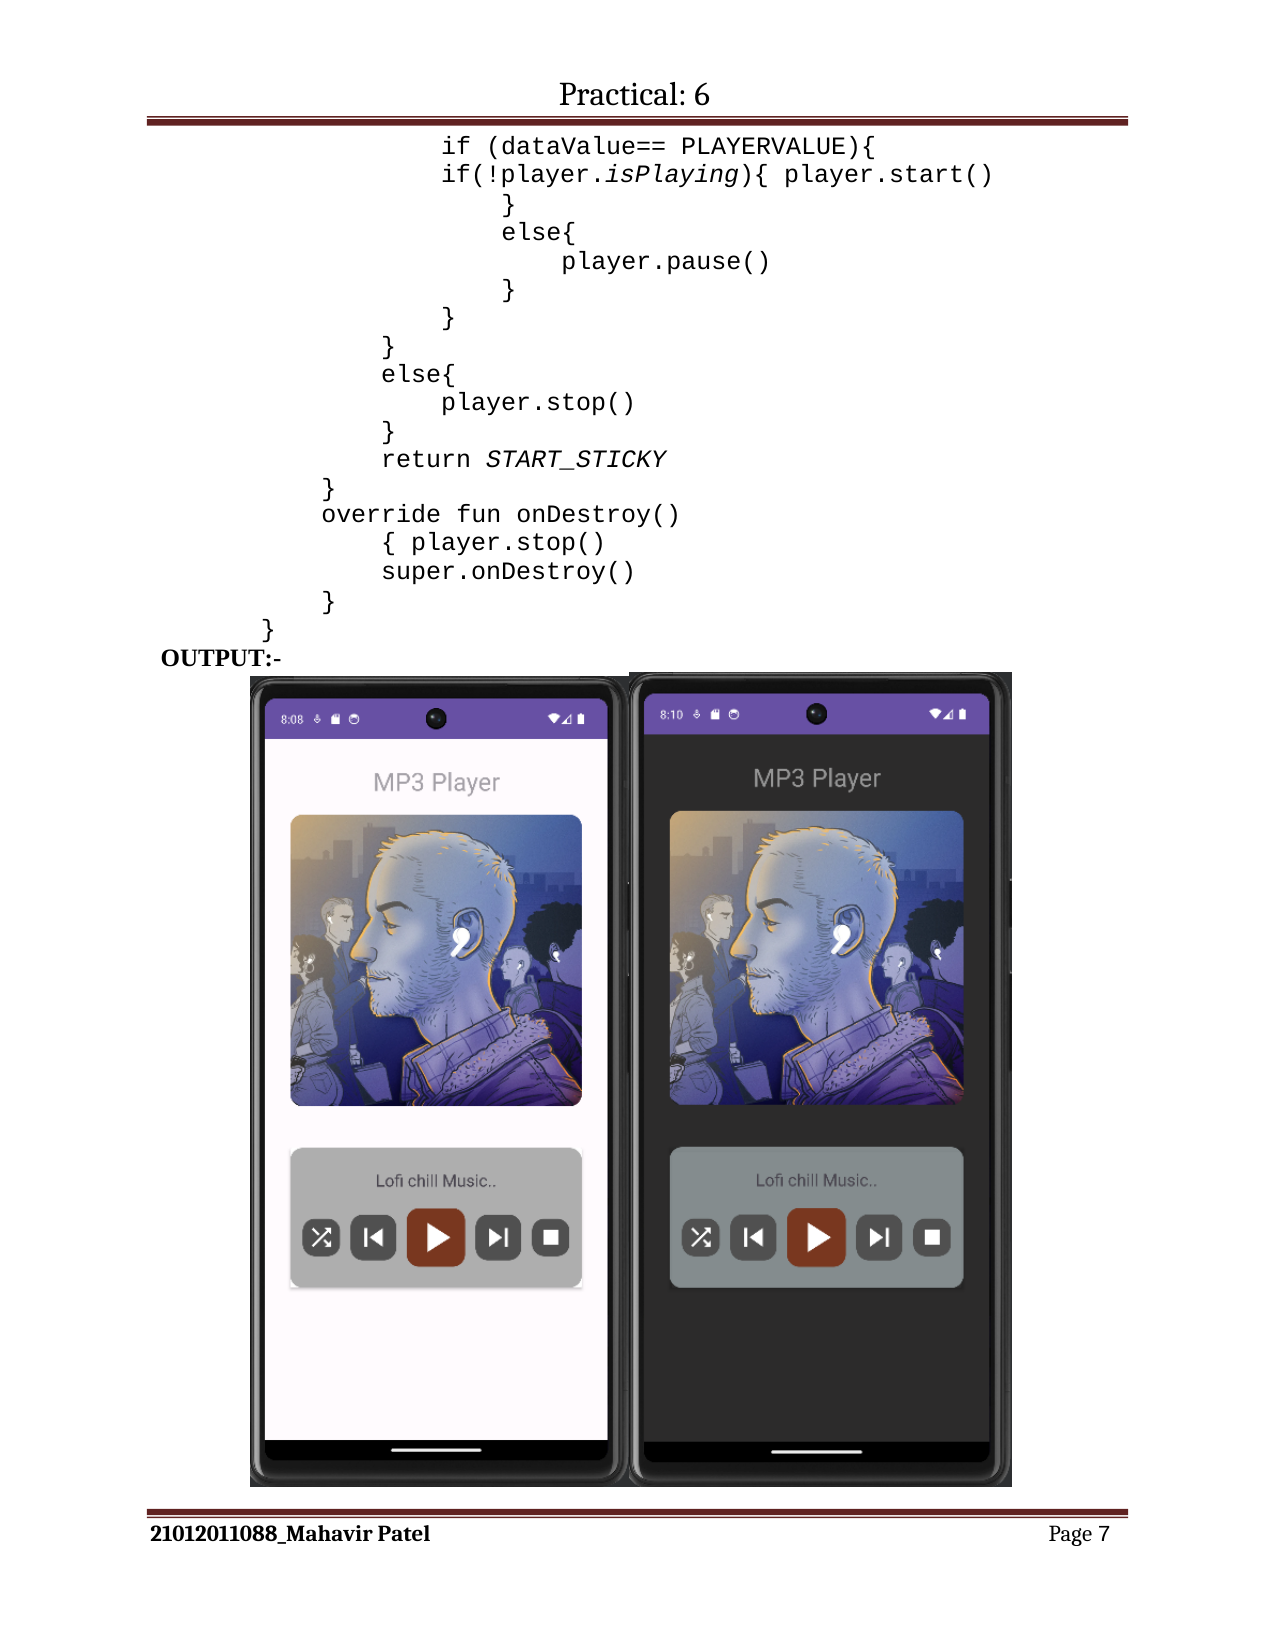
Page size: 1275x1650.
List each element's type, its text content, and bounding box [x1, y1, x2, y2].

text } [501, 275, 1173, 303]
text } [321, 587, 1173, 615]
picture [250, 672, 1012, 1487]
text override fun onDestroy() { player.stop() super.onDestroy() [321, 502, 711, 587]
text player.stop() [441, 388, 1173, 416]
text if(!player.isPlaying){ player.start() [441, 162, 1156, 190]
text return START_STICKY [381, 445, 1173, 473]
text } [381, 417, 1173, 445]
text else{ [501, 218, 1173, 247]
text else{ [381, 360, 1173, 388]
text OUTPUT:- [160, 643, 1173, 672]
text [441, 133, 1156, 162]
text } [321, 473, 1173, 502]
text player.pause() [561, 247, 1173, 275]
text } [261, 615, 1173, 643]
text } [441, 303, 1173, 331]
text } [381, 332, 1173, 360]
text } [501, 190, 1173, 218]
